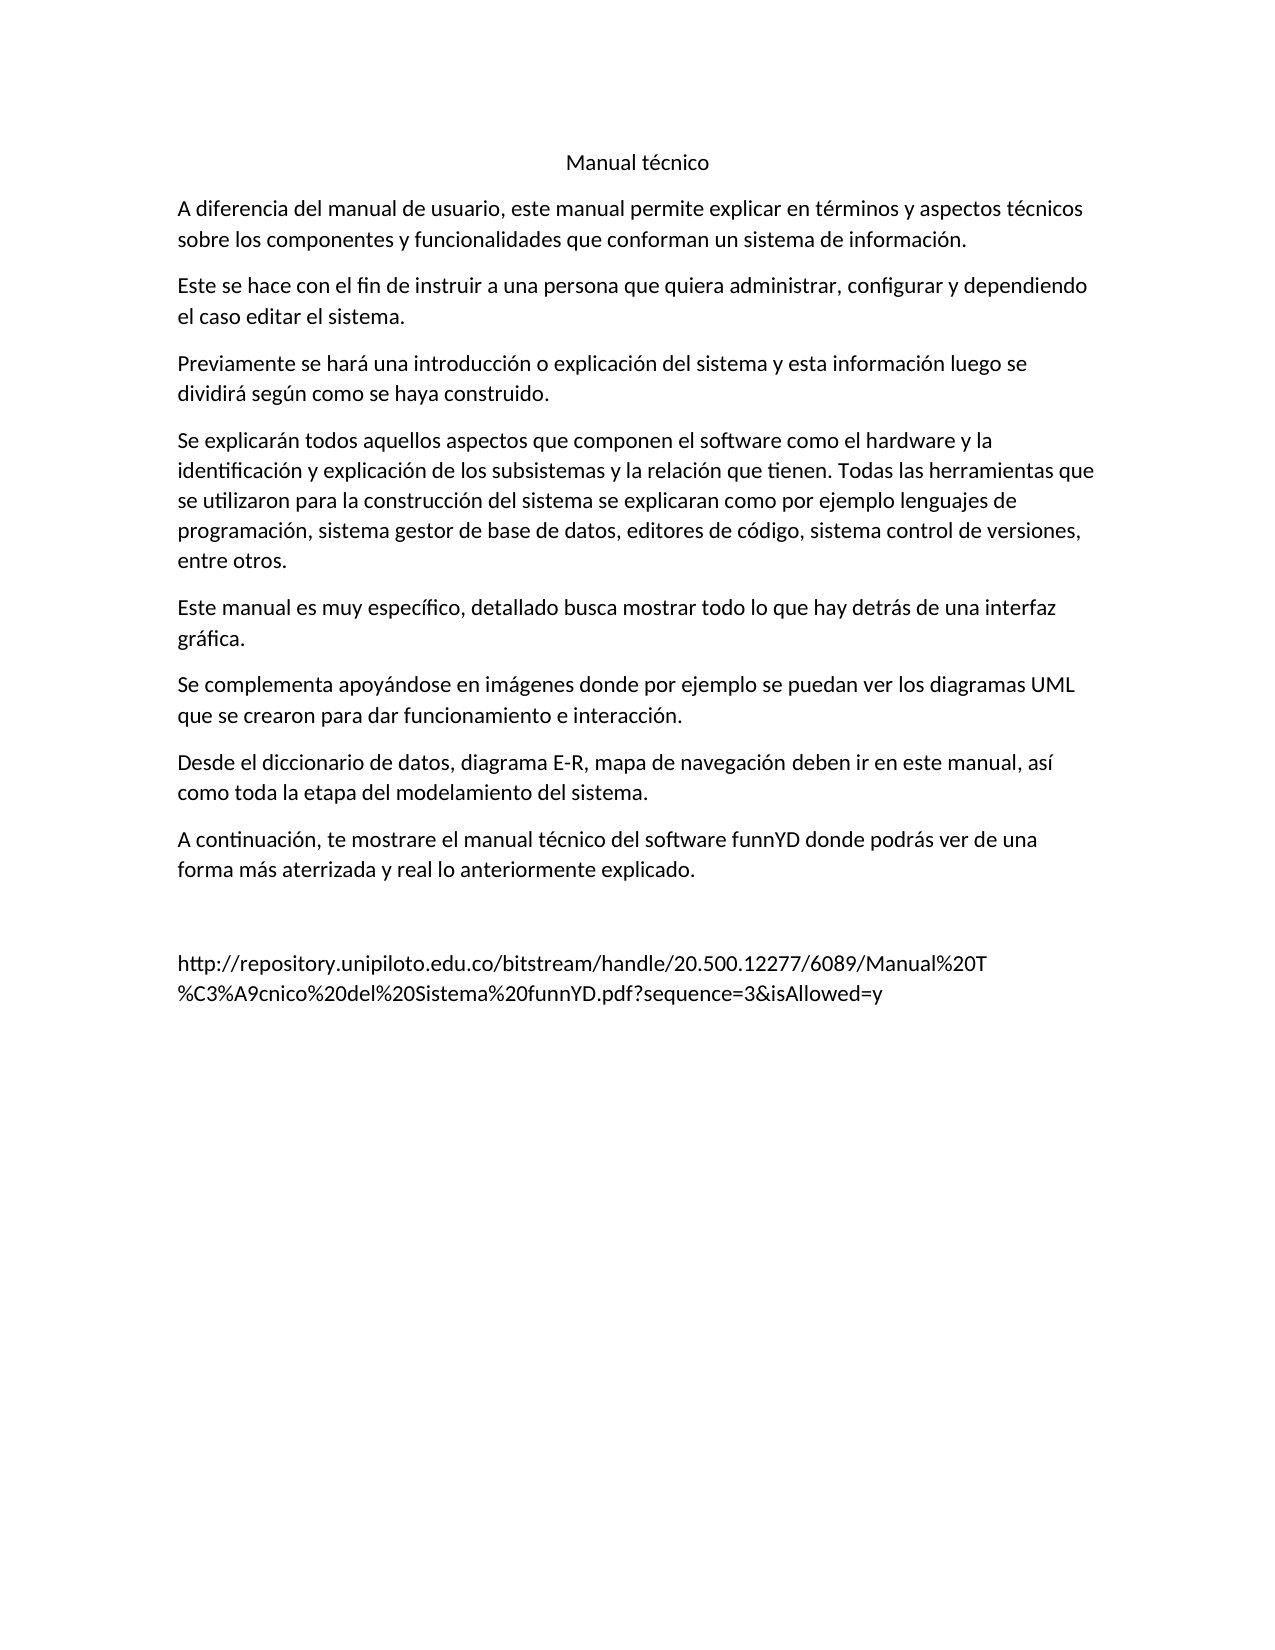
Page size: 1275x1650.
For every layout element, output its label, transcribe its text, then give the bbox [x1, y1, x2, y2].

text Previamente se hará una introducción o explicación del sistema y esta información luego se dividirá según como se haya construido. [177, 349, 1098, 407]
text Este manual es muy específico, detallado busca mostrar todo lo que hay detrás de una interfaz gráfica. [177, 593, 1098, 652]
text A continuación, te mostrare el manual técnico del software funnYD donde podrás ver de una forma más aterrizada y real lo anteriormente explicado. [177, 825, 1098, 883]
text Se explicarán todos aquellos aspectos que componen el software como el hardware y la identificación y explicación de los subsistemas y la relación que tienen. Todas las herramientas que se utilizaron para la construcción del sistema se explicaran como por ejemplo lenguajes de programación, sistema gestor de base de datos, editores de código, sistema control de versiones, entre otros. [177, 426, 1098, 574]
text Se complementa apoyándose en imágenes donde por ejemplo se puedan ver los diagramas UML que se crearon para dar funcionamiento e interacción. [177, 671, 1098, 729]
text Manual técnico [177, 148, 1098, 176]
text Este se hace con el fin de instruir a una persona que quiera administrar, configurar y dependiendo el caso editar el sistema. [177, 272, 1098, 330]
text Desde el diccionario de datos, diagrama E-R, mapa de navegación deben ir en este manual, así como toda la etapa del modelamiento del sistema. [177, 748, 1098, 806]
text http://repository.unipiloto.edu.co/bitstream/handle/20.500.12277/6089/Manual%20T%C3%A9cnico%20del%20Sistema%20funnYD.pdf?sequence=3&isAllowed=y [177, 949, 1098, 1007]
text A diferencia del manual de usuario, este manual permite explicar en términos y aspectos técnicos sobre los componentes y funcionalidades que conforman un sistema de información. [177, 194, 1098, 253]
